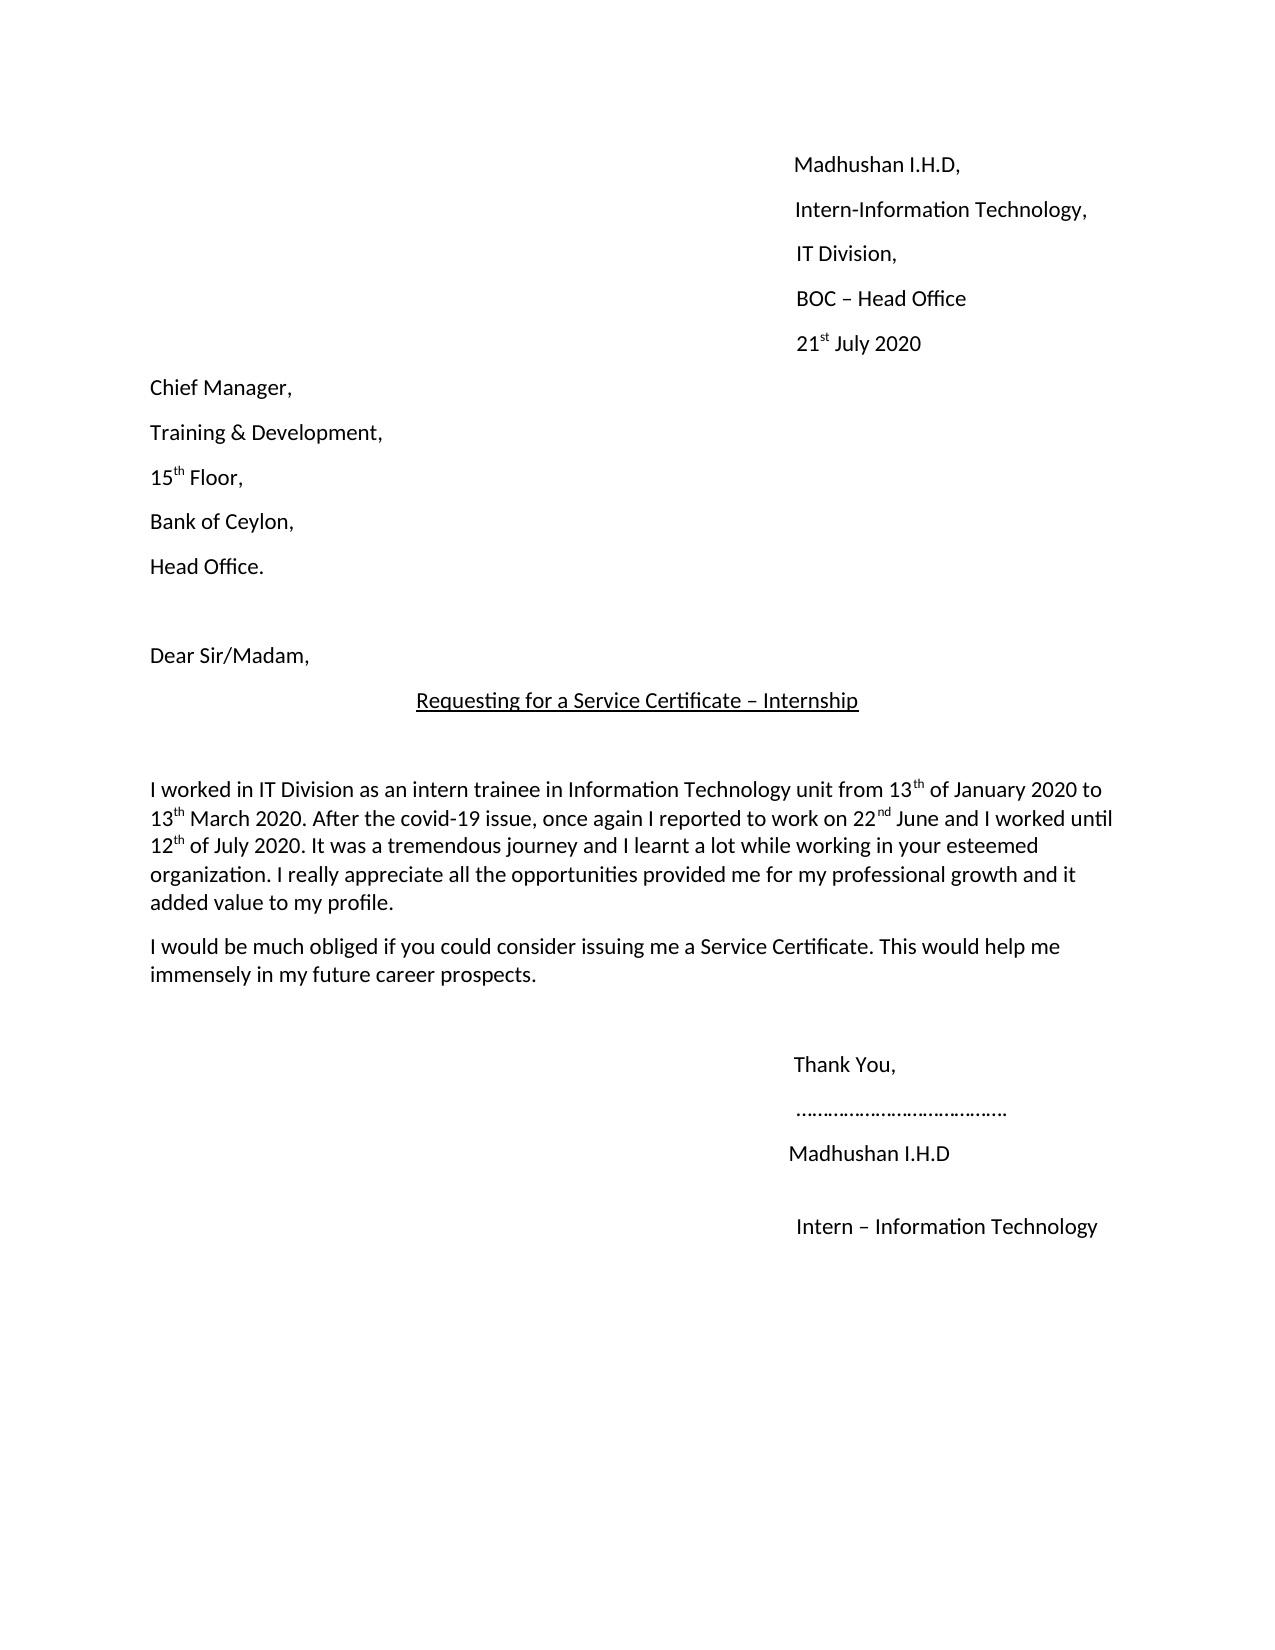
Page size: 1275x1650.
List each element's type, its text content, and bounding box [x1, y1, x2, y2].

text Intern – Information Technology [150, 1212, 1125, 1240]
text I worked in IT Division as an intern trainee in Information Technology unit from 13th of January 2020 to 13th March 2020. After the covid-19 issue, once again I reported to work on 22nd June and I worked until 12th of July 2020. It was a tremendous journey and I learnt a lot while working in your esteemed organization. I really appreciate all the opportunities provided me for my professional growth and it added value to my profile. [150, 776, 1125, 916]
text Thank You, [150, 1050, 1125, 1078]
text Head Office. [150, 552, 1125, 580]
text Intern-Information Technology, [150, 195, 1125, 223]
text Bank of Ceylon, [150, 507, 1125, 536]
text 15th Floor, [150, 463, 1125, 491]
text IT Division, [150, 239, 1125, 267]
text Dear Sir/Madam, [150, 642, 1125, 669]
text Training & Development, [150, 418, 1125, 446]
text …………………………………. [150, 1094, 1125, 1122]
text I would be much obliged if you could consider issuing me a Service Certificate. This would help me immensely in my future career prospects. [150, 932, 1125, 988]
text BOC – Head Office [150, 284, 1125, 312]
text Requesting for a Service Certificate – Internship [150, 686, 1125, 714]
text Madhushan I.H.D [150, 1139, 1125, 1195]
text Madhushan I.H.D, [150, 150, 1125, 178]
text Chief Manager, [150, 373, 1125, 401]
text 21st July 2020 [150, 329, 1125, 357]
